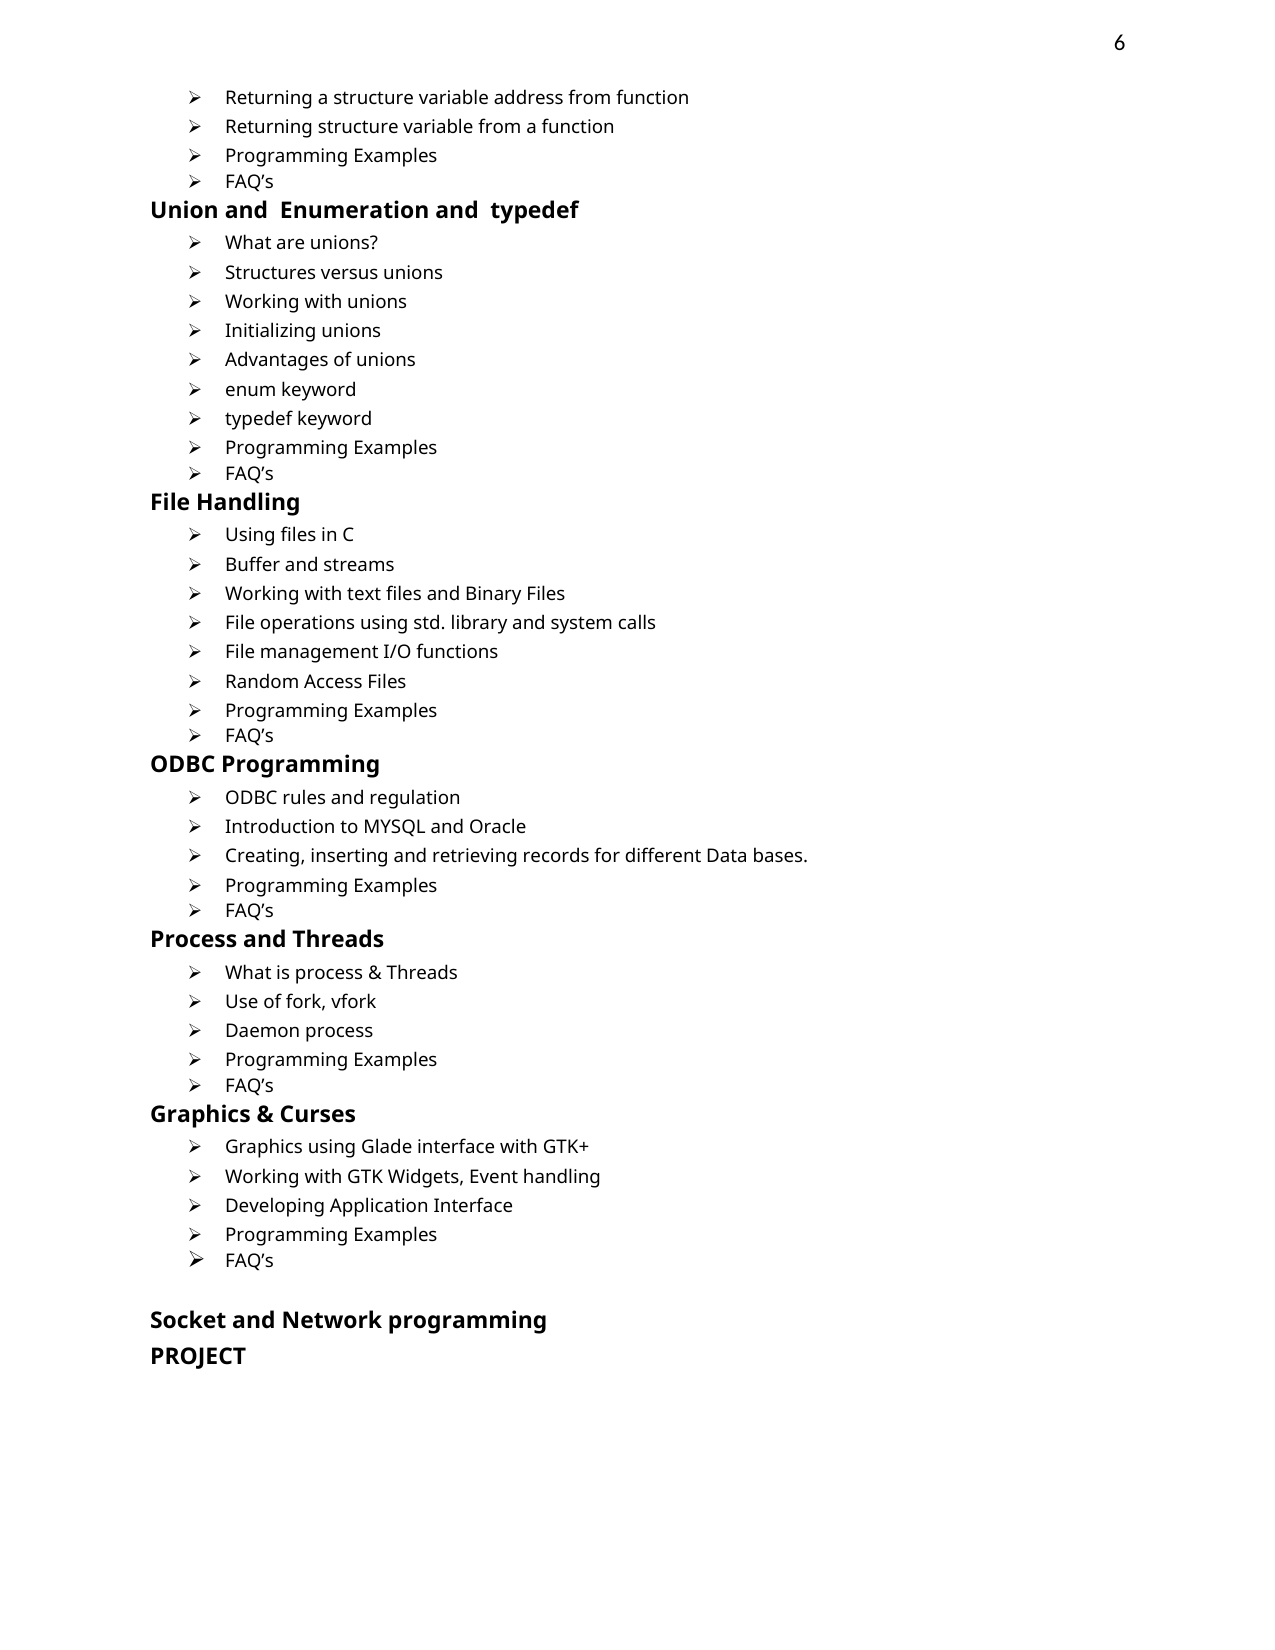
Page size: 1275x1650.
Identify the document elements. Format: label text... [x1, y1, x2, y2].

list Returning structure variable from a function [187, 113, 1125, 139]
list Programming Examples [187, 1222, 1125, 1247]
list Advantages of unions [187, 347, 1125, 372]
list typedef keyword [187, 405, 1125, 431]
list Programming Examples [187, 697, 1125, 723]
text PROJECT [150, 1340, 1125, 1371]
text Socket and Network programming [150, 1304, 1125, 1335]
list Programming Examples [187, 143, 1125, 168]
text Graphics & Curses [150, 1098, 1125, 1129]
list FAQ’s [187, 168, 1125, 194]
list File operations using std. library and system calls [187, 609, 1125, 635]
list Use of fork, vfork [187, 988, 1125, 1014]
list Creating, inserting and retrieving records for different Data bases. [187, 843, 1125, 868]
list Developing Application Interface [187, 1192, 1125, 1218]
list FAQ’s [187, 897, 1125, 923]
list Random Access Files [187, 668, 1125, 693]
list File management I/O functions [187, 639, 1125, 664]
list Using files in C [187, 522, 1125, 547]
list Daemon process [187, 1017, 1125, 1043]
text ODBC Programming [150, 748, 1125, 779]
list What is process & Threads [187, 959, 1125, 984]
list Introduction to MYSQL and Oracle [187, 813, 1125, 839]
list Working with text files and Binary Files [187, 580, 1125, 606]
list Buffer and streams [187, 551, 1125, 576]
list Returning a structure variable address from function [187, 84, 1125, 110]
list Working with unions [187, 288, 1125, 314]
list Graphics using Glade interface with GTK+ [187, 1134, 1125, 1159]
list FAQ’s [187, 460, 1125, 486]
list Initializing unions [187, 317, 1125, 343]
list Structures versus unions [187, 259, 1125, 284]
list FAQ’s [187, 723, 1125, 748]
list enum keyword [187, 376, 1125, 402]
list Working with GTK Widgets, Event handling [187, 1163, 1125, 1188]
list FAQ’s [187, 1072, 1125, 1098]
text Union and Enumeration and typedef [150, 194, 1125, 225]
list Programming Examples [187, 434, 1125, 460]
text Process and Threads [150, 923, 1125, 954]
list FAQ’s [187, 1247, 1125, 1273]
list What are unions? [187, 230, 1125, 255]
text File Handling [150, 486, 1125, 517]
list Programming Examples [187, 1047, 1125, 1072]
list ODBC rules and regulation [187, 784, 1125, 810]
list Programming Examples [187, 872, 1125, 897]
